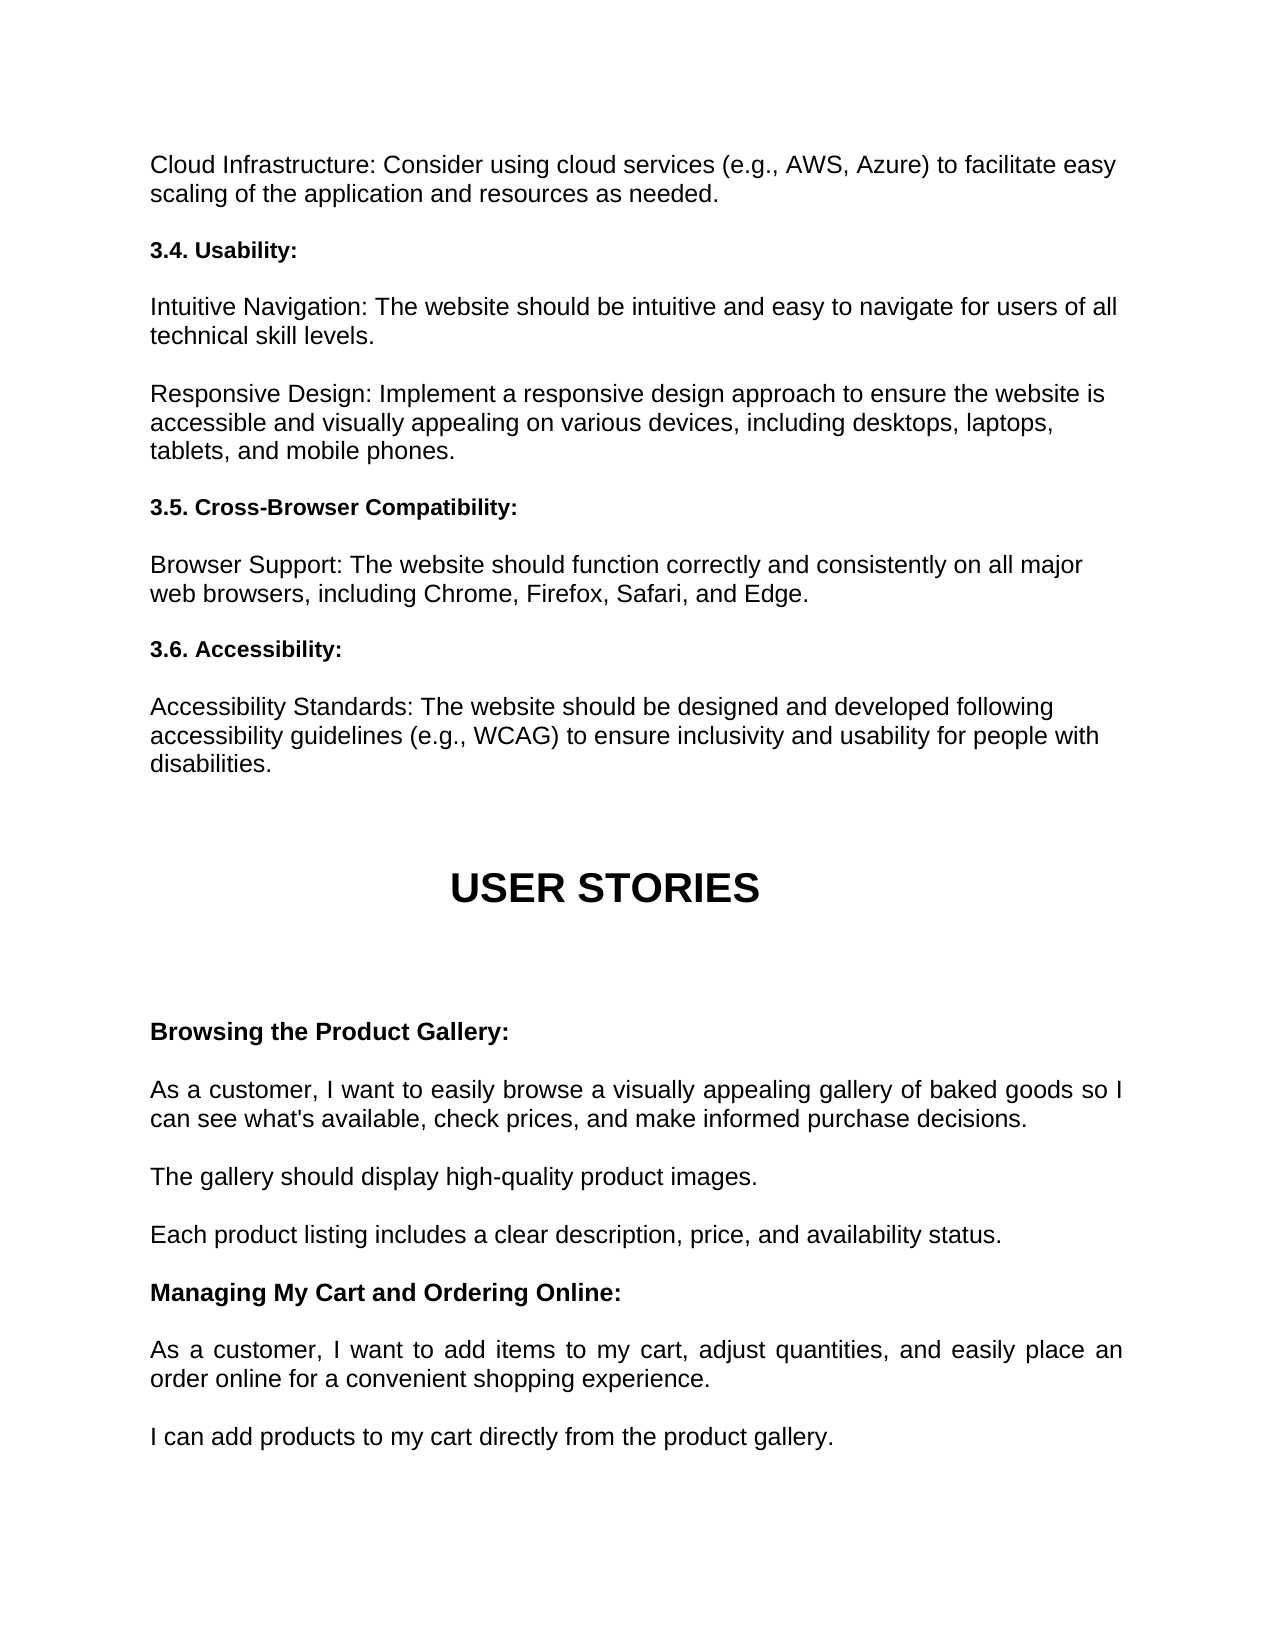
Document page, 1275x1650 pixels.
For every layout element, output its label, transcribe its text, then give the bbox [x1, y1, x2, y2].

text Each product listing includes a clear description, price, and availability status. [150, 1219, 1125, 1248]
text Responsive Design: Implement a responsive design approach to ensure the website is accessible and visually appealing on various devices, including desktops, laptops, tablets, and mobile phones. [150, 379, 1125, 465]
text As a customer, I want to add items to my cart, adjust quantities, and easily place an order online for a convenient shopping experience. [150, 1335, 1125, 1393]
text Browsing the Product Gallery: [150, 1017, 1125, 1046]
text Accessibility Standards: The website should be designed and developed following accessibility guidelines (e.g., WCAG) to ensure inclusivity and usability for people with disabilities. [150, 692, 1125, 778]
text 3.5. Cross-Browser Compatibility: [150, 494, 1125, 521]
text USER STORIES [150, 863, 1125, 911]
text Browser Support: The website should function correctly and consistently on all major web browsers, including Chrome, Firefox, Safari, and Edge. [150, 550, 1125, 607]
text Intuitive Navigation: The website should be intuitive and easy to navigate for users of all technical skill levels. [150, 292, 1125, 350]
text I can add products to my cart directly from the product gallery. [150, 1422, 1125, 1451]
text 3.4. Usability: [150, 237, 1125, 263]
text As a customer, I want to easily browse a visually appealing gallery of baked goods so I can see what's available, check prices, and make informed purchase decisions. [150, 1075, 1125, 1132]
text The gallery should display high-quality product images. [150, 1162, 1125, 1190]
text Cloud Infrastructure: Consider using cloud services (e.g., AWS, Azure) to facilitate easy scaling of the application and resources as needed. [150, 150, 1125, 207]
text Managing My Cart and Ordering Online: [150, 1277, 1125, 1306]
text 3.6. Accessibility: [150, 636, 1125, 663]
